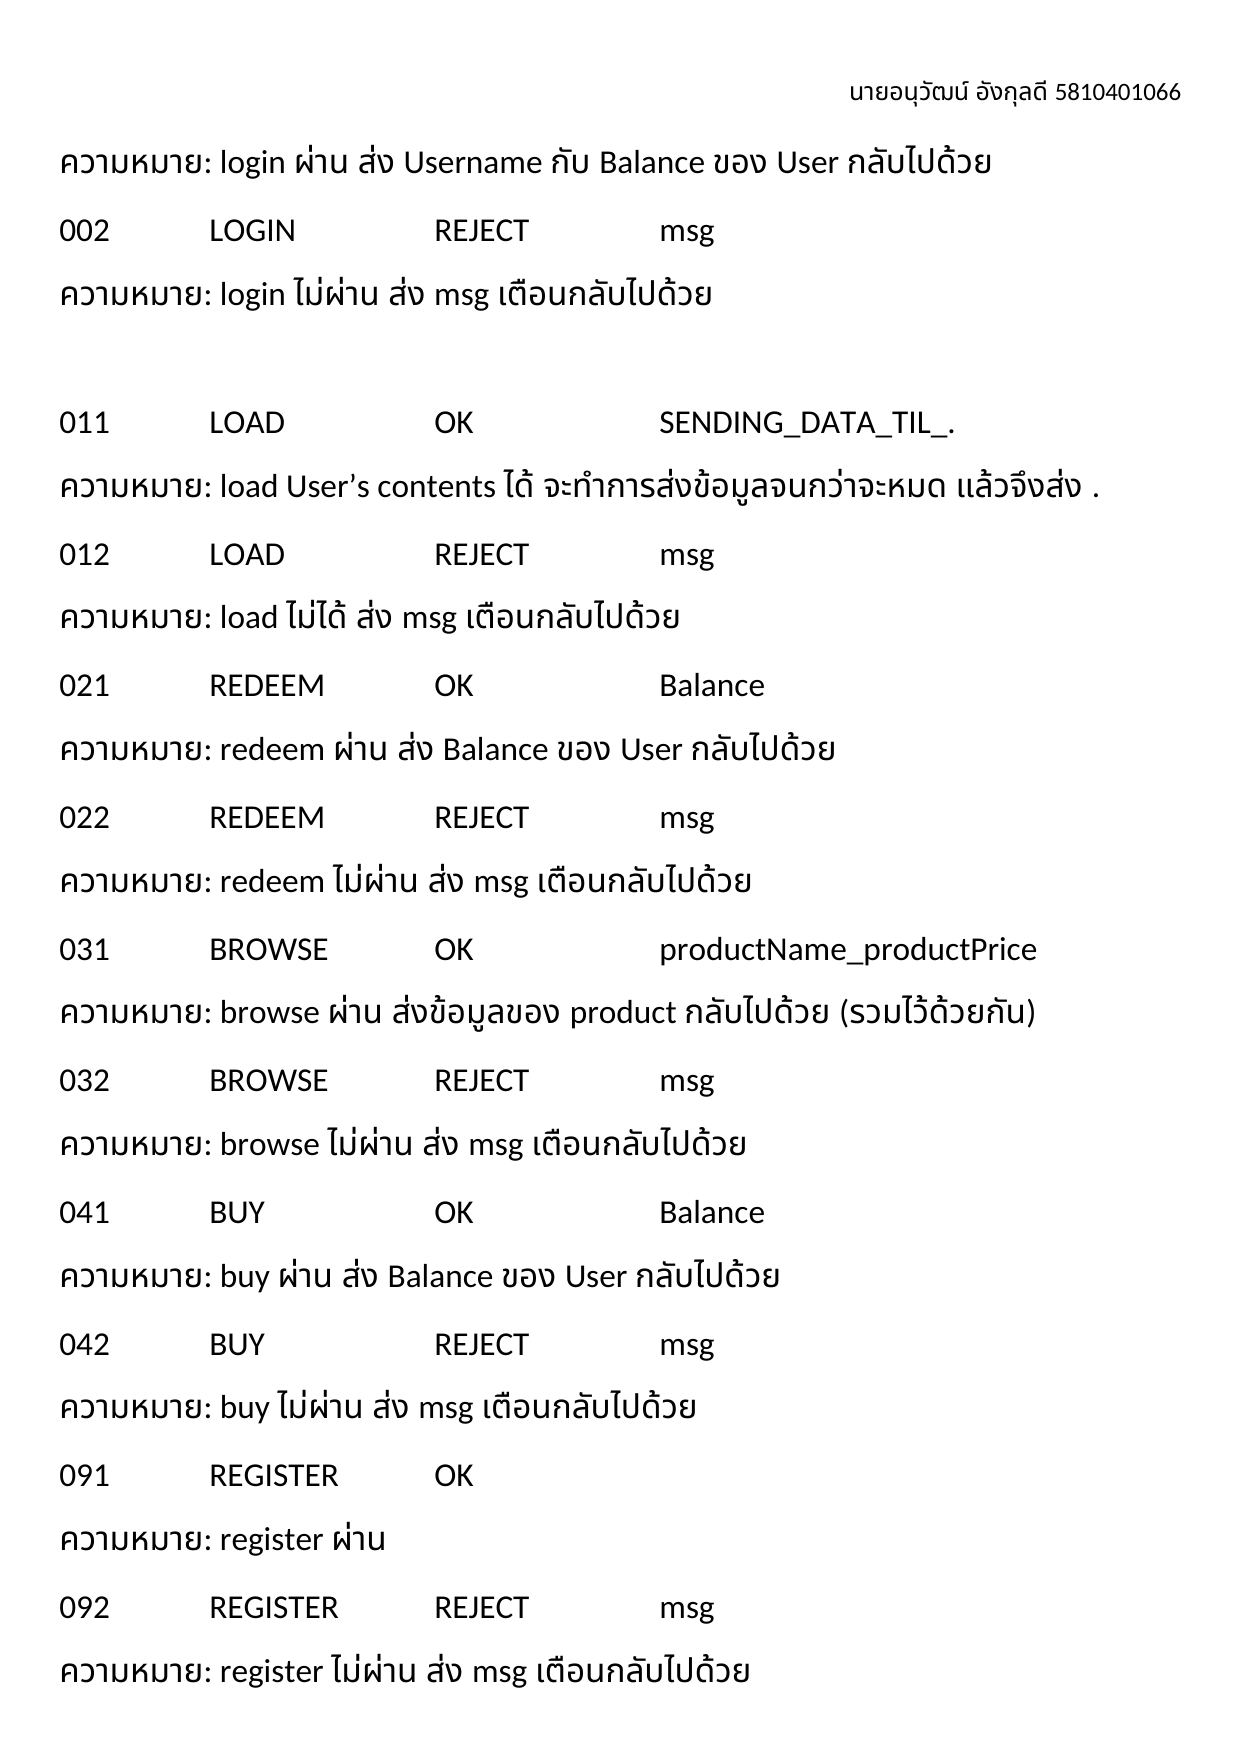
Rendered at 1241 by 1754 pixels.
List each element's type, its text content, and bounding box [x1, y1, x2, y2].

text ความหมาย: redeem ผ่าน ส่ง Balance ของ User กลับไปด้วย [59, 725, 1181, 776]
text ความหมาย: login ผ่าน ส่ง Username กับ Balance ของ User กลับไปด้วย [59, 138, 1181, 188]
text 022 REDEEM REJECT msg [59, 796, 1181, 837]
text 032 BROWSE REJECT msg [59, 1059, 1181, 1100]
text 092 REGISTER REJECT msg [59, 1586, 1181, 1627]
text ความหมาย: register ผ่าน [59, 1515, 1181, 1566]
text 091 REGISTER OK [59, 1454, 1181, 1495]
text ความหมาย: load User’s contents ได้ จะทำการส่งข้อมูลจนกว่าจะหมด แล้วจึงส่ง . [59, 462, 1181, 512]
text ความหมาย: buy ไม่ผ่าน ส่ง msg เตือนกลับไปด้วย [59, 1383, 1181, 1434]
text 031 BROWSE OK productName_productPrice [59, 928, 1181, 968]
text ความหมาย: browse ไม่ผ่าน ส่ง msg เตือนกลับไปด้วย [59, 1120, 1181, 1171]
text 021 REDEEM OK Balance [59, 664, 1181, 705]
text 042 BUY REJECT msg [59, 1323, 1181, 1363]
text ความหมาย: buy ผ่าน ส่ง Balance ของ User กลับไปด้วย [59, 1252, 1181, 1302]
text ความหมาย: login ไม่ผ่าน ส่ง msg เตือนกลับไปด้วย [59, 269, 1181, 320]
text 012 LOAD REJECT msg [59, 533, 1181, 573]
text ความหมาย: register ไม่ผ่าน ส่ง msg เตือนกลับไปด้วย [59, 1647, 1181, 1697]
text 011 LOAD OK SENDING_DATA_TIL_. [59, 401, 1181, 442]
text 041 BUY OK Balance [59, 1191, 1181, 1232]
text ความหมาย: browse ผ่าน ส่งข้อมูลของ product กลับไปด้วย (รวมไว้ด้วยกัน) [59, 988, 1181, 1039]
text 002 LOGIN REJECT msg [59, 209, 1181, 249]
text ความหมาย: redeem ไม่ผ่าน ส่ง msg เตือนกลับไปด้วย [59, 857, 1181, 907]
text ความหมาย: load ไม่ได้ ส่ง msg เตือนกลับไปด้วย [59, 593, 1181, 644]
